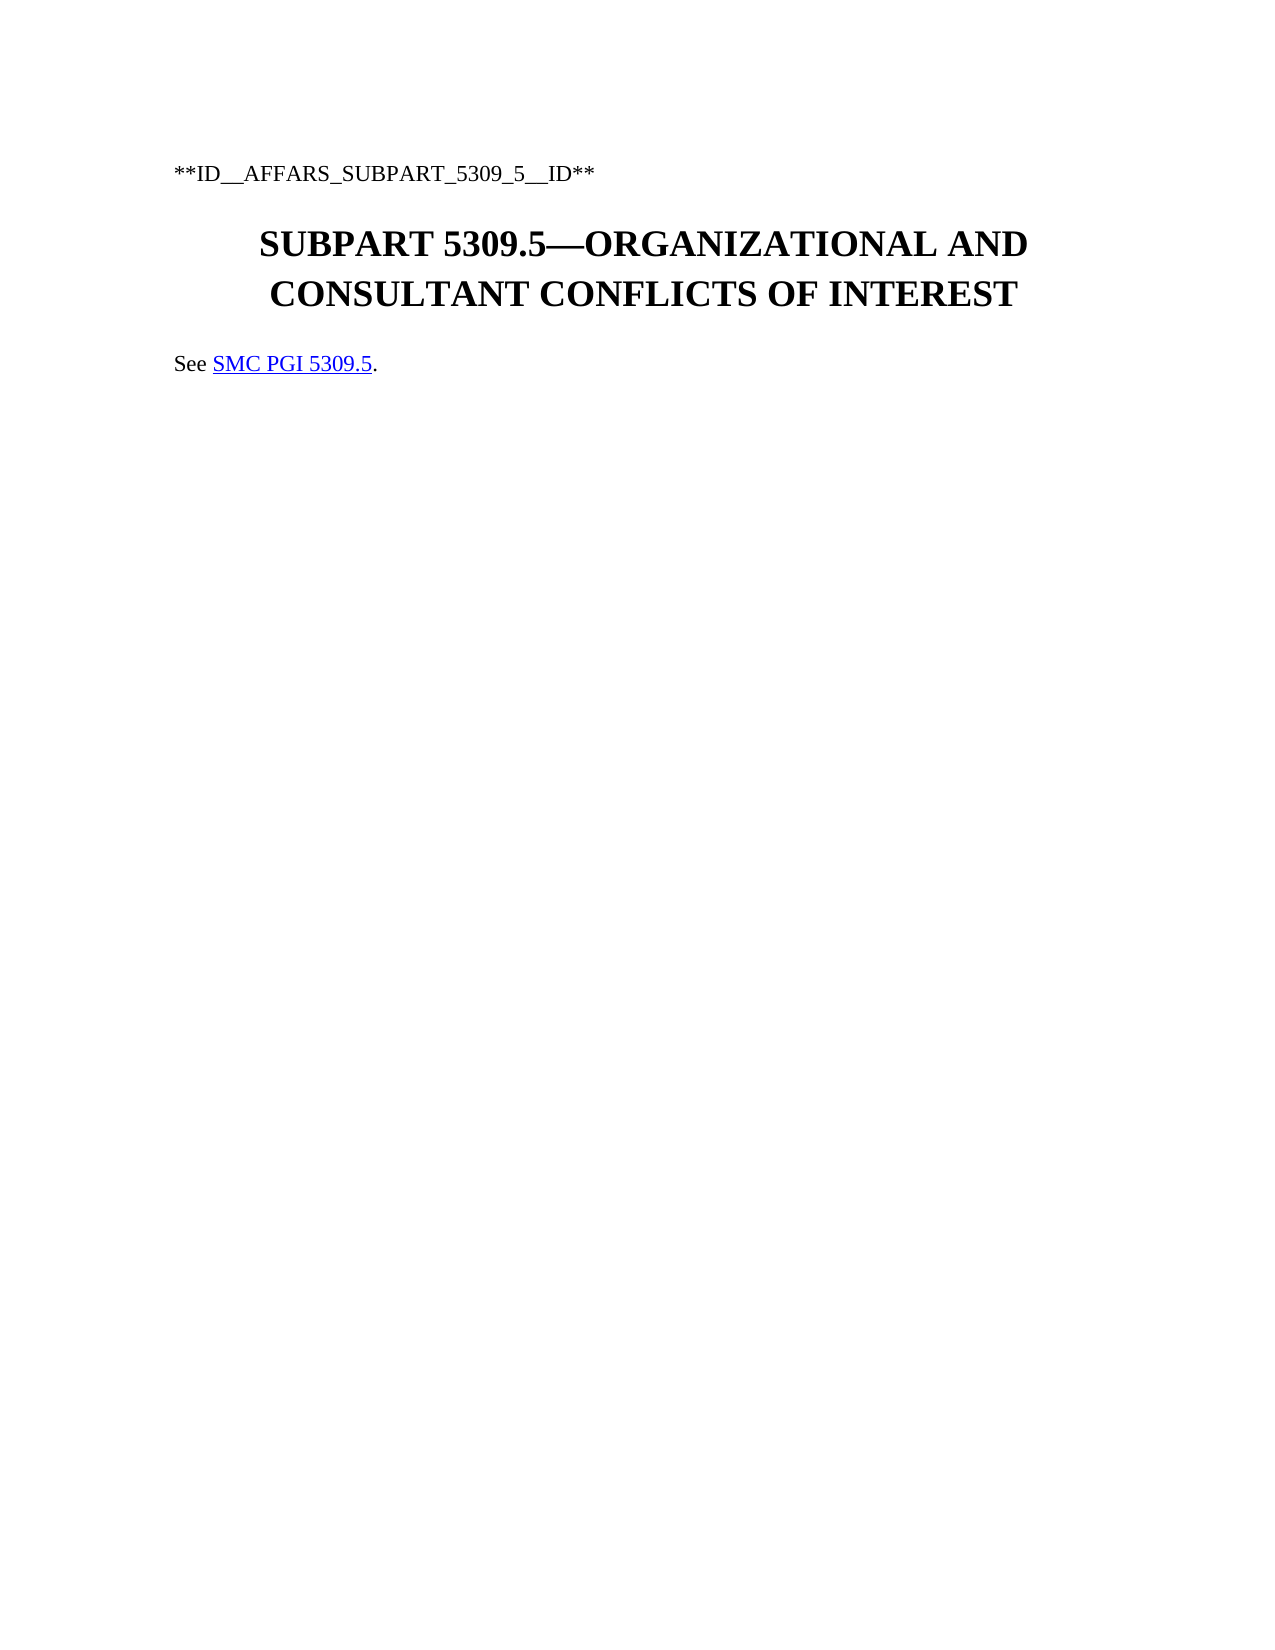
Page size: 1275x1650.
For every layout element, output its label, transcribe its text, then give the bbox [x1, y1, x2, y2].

text See SMC PGI 5309.5. [163, 340, 1135, 387]
text **ID__AFFARS_SUBPART_5309_5__ID** [163, 150, 1135, 197]
subtitle SUBPART 5309.5—ORGANIZATIONAL AND CONSULTANT CONFLICTS OF INTEREST [162, 222, 1125, 314]
